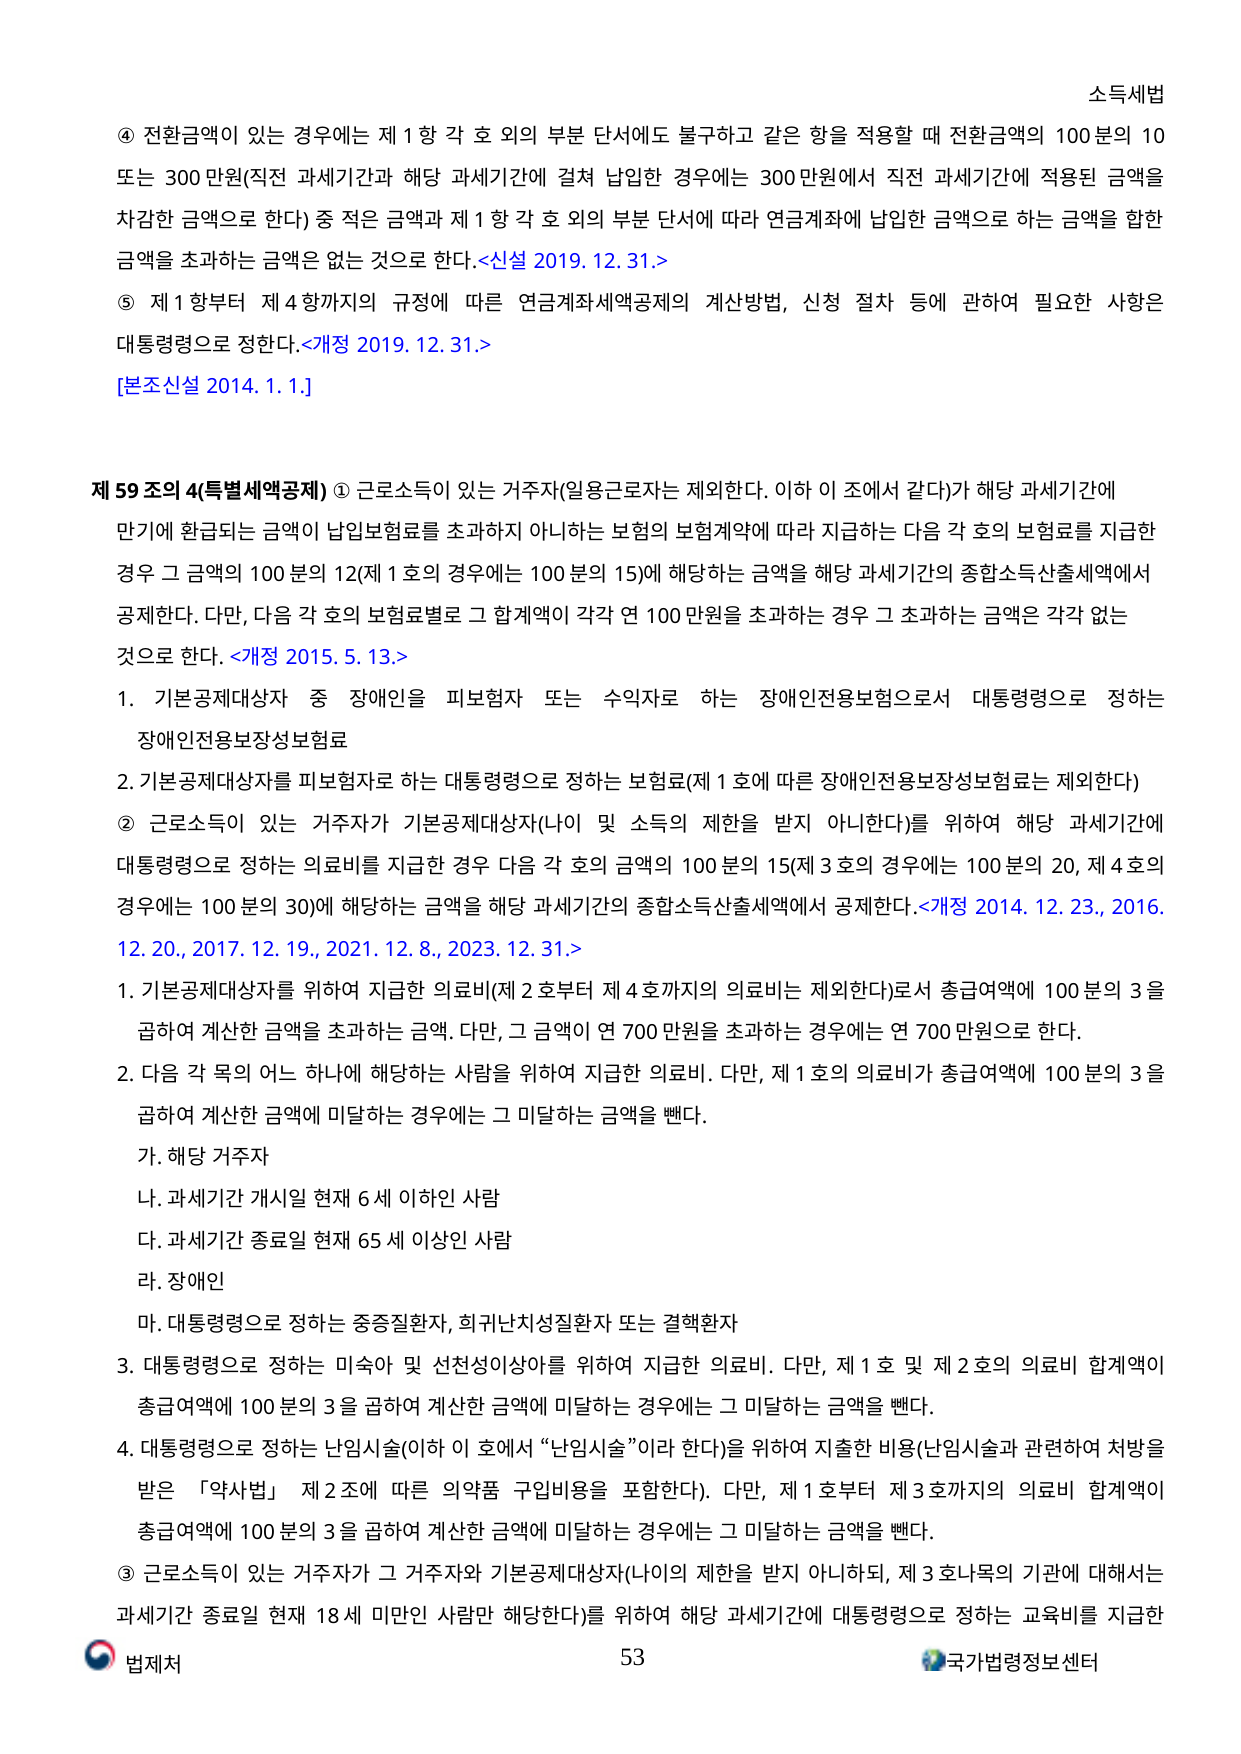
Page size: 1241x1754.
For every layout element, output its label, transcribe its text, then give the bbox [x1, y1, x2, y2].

text 제59조의4(특별세액공제) ① 근로소득이 있는 거주자(일용근로자는 제외한다. 이하 이 조에서 같다)가 해당 과세기간에 만기에 환급되는 금액이 납입보험료를 초과하지 아니하는 보험의 보험계약에 따라 지급하는 다음 각 호의 보험료를 지급한 경우 그 금액의 100분의 12(제1호의 경우에는 100분의 15)에 해당하는 금액을 해당 과세기간의 종합소득산출세액에서 공제한다. 다만, 다음 각 호의 보험료별로 그 합계액이 각각 연 100만원을 초과하는 경우 그 초과하는 금액은 각각 없는 것으로 한다. <개정 2015. 5. 13.> [92, 462, 1165, 671]
picture [892, 1637, 946, 1671]
text ② 근로소득이 있는 거주자가 기본공제대상자(나이 및 소득의 제한을 받지 아니한다)를 위하여 해당 과세기간에 대통령령으로 정하는 의료비를 지급한 경우 다음 각 호의 금액의 100분의 15(제3호의 경우에는 100분의 20, 제4호의 경우에는 100분의 30)에 해당하는 금액을 해당 과세기간의 종합소득산출세액에서 공제한다.<개정 2014. 12. 23., 2016. 12. 20., 2017. 12. 19., 2021. 12. 8., 2023. 12. 31.> [117, 796, 1165, 962]
text 마. 대통령령으로 정하는 중증질환자, 희귀난치성질환자 또는 결핵환자 [137, 1296, 1165, 1337]
text ⑤ 제1항부터 제4항까지의 규정에 따른 연금계좌세액공제의 계산방법, 신청 절차 등에 관하여 필요한 사항은 대통령령으로 정한다.<개정 2019. 12. 31.> [117, 275, 1165, 358]
text 4. 대통령령으로 정하는 난임시술(이하 이 호에서 “난임시술”이라 한다)을 위하여 지출한 비용(난임시술과 관련하여 처방을 받은 「약사법」 제2조에 따른 의약품 구입비용을 포함한다). 다만, 제1호부터 제3호까지의 의료비 합계액이 총급여액에 100분의 3을 곱하여 계산한 금액에 미달하는 경우에는 그 미달하는 금액을 뺀다. [117, 1421, 1165, 1546]
text 1. 기본공제대상자 중 장애인을 피보험자 또는 수익자로 하는 장애인전용보험으로서 대통령령으로 정하는 장애인전용보장성보험료 [117, 671, 1165, 754]
picture [75, 1637, 126, 1673]
text 2. 기본공제대상자를 피보험자로 하는 대통령령으로 정하는 보험료(제1호에 따른 장애인전용보장성보험료는 제외한다) [117, 754, 1165, 796]
text 다. 과세기간 종료일 현재 65세 이상인 사람 [137, 1212, 1165, 1254]
text ④ 전환금액이 있는 경우에는 제1항 각 호 외의 부분 단서에도 불구하고 같은 항을 적용할 때 전환금액의 100분의 10 또는 300만원(직전 과세기간과 해당 과세기간에 걸쳐 납입한 경우에는 300만원에서 직전 과세기간에 적용된 금액을 차감한 금액으로 한다) 중 적은 금액과 제1항 각 호 외의 부분 단서에 따라 연금계좌에 납입한 금액으로 하는 금액을 합한 금액을 초과하는 금액은 없는 것으로 한다.<신설 2019. 12. 31.> [117, 108, 1165, 275]
text [본조신설 2014. 1. 1.] [117, 358, 1165, 400]
text 2. 다음 각 목의 어느 하나에 해당하는 사람을 위하여 지급한 의료비. 다만, 제1호의 의료비가 총급여액에 100분의 3을 곱하여 계산한 금액에 미달하는 경우에는 그 미달하는 금액을 뺀다. [117, 1046, 1165, 1129]
text 나. 과세기간 개시일 현재 6세 이하인 사람 [137, 1171, 1165, 1212]
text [117, 1546, 1165, 1629]
text 3. 대통령령으로 정하는 미숙아 및 선천성이상아를 위하여 지급한 의료비. 다만, 제1호 및 제2호의 의료비 합계액이 총급여액에 100분의 3을 곱하여 계산한 금액에 미달하는 경우에는 그 미달하는 금액을 뺀다. [117, 1337, 1165, 1421]
text 라. 장애인 [137, 1254, 1165, 1296]
text 1. 기본공제대상자를 위하여 지급한 의료비(제2호부터 제4호까지의 의료비는 제외한다)로서 총급여액에 100분의 3을 곱하여 계산한 금액을 초과하는 금액. 다만, 그 금액이 연 700만원을 초과하는 경우에는 연 700만원으로 한다. [117, 962, 1165, 1046]
text 가. 해당 거주자 [137, 1129, 1165, 1171]
